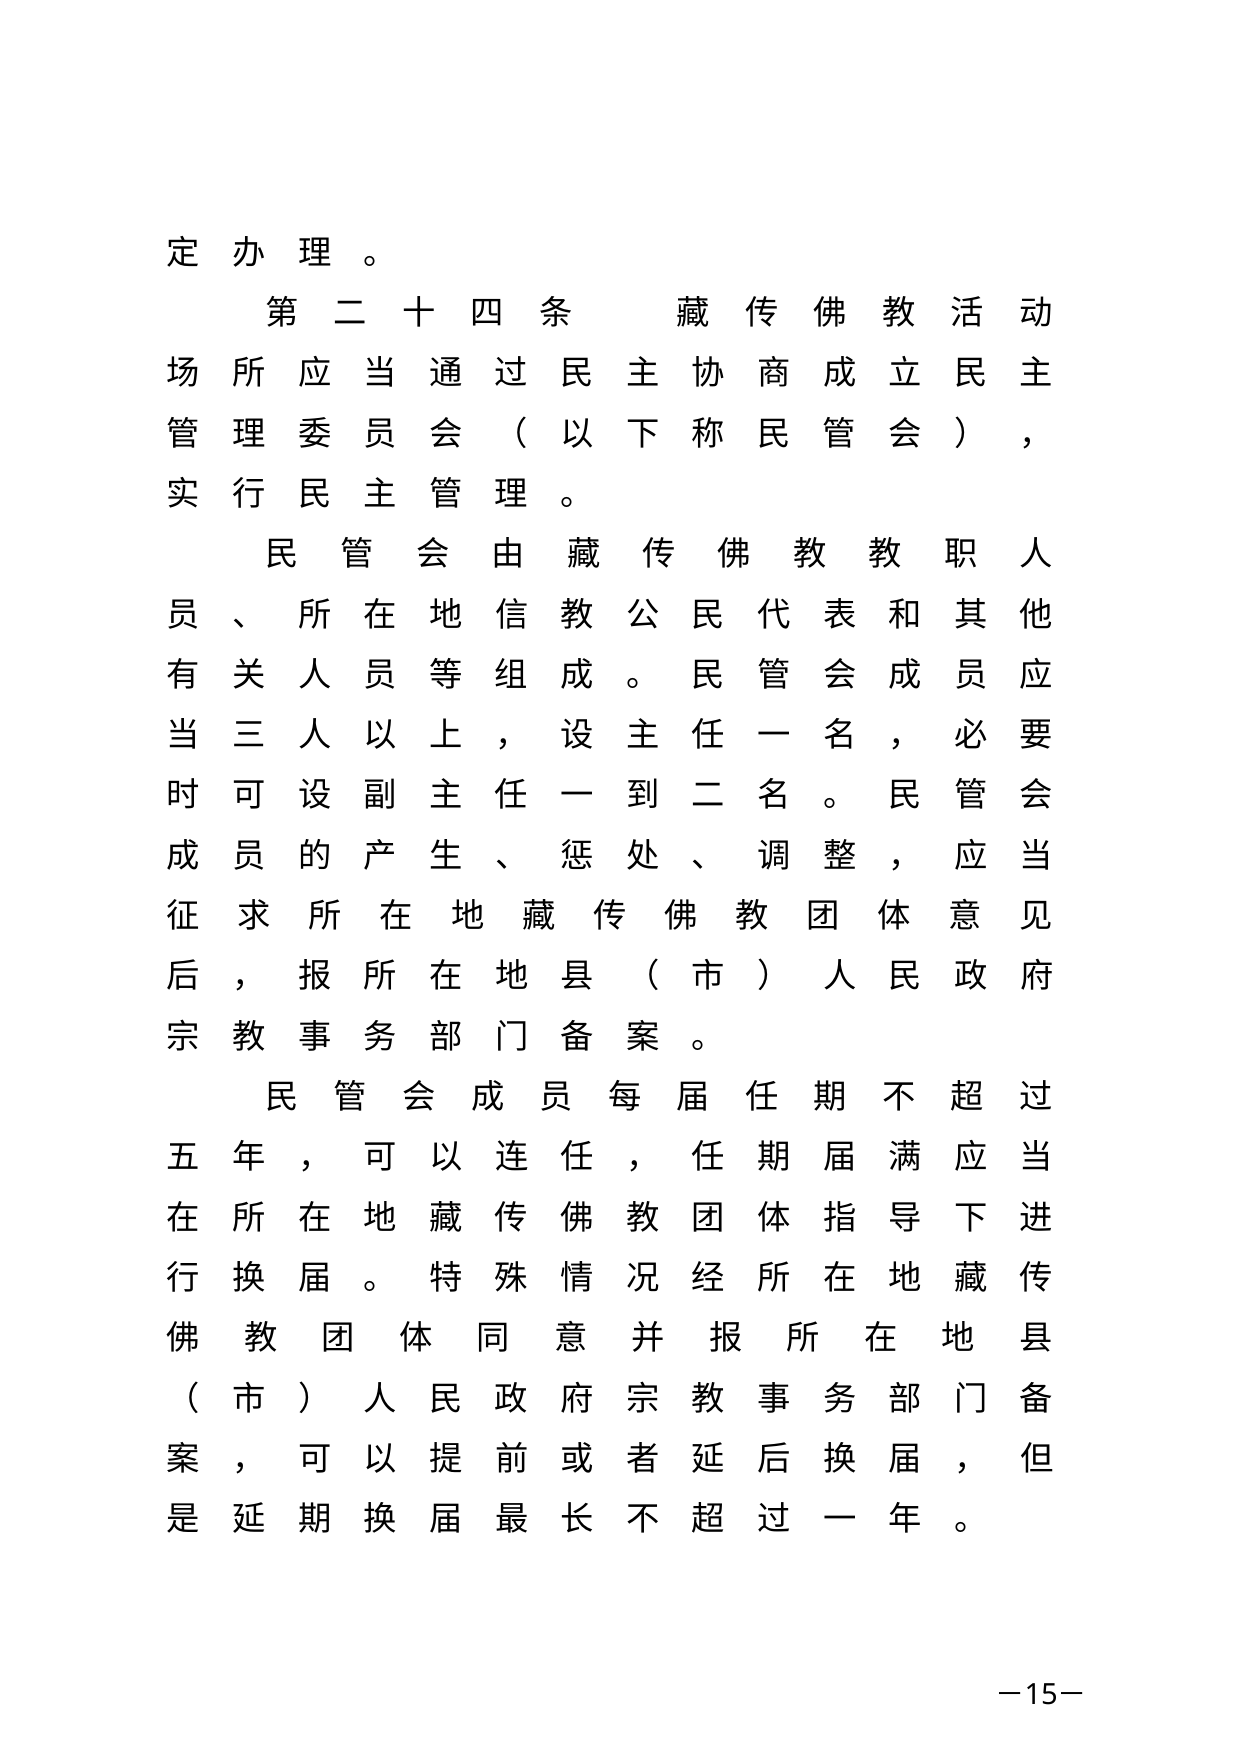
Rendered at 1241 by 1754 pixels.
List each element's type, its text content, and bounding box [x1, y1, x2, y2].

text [167, 219, 1085, 280]
text 第二十四条 藏传佛教活动场所应当通过民主协商成立民主管理委员会（以下称民管会），实行民主管理。 [167, 280, 1085, 521]
text 民管会由藏传佛教教职人员、所在地信教公民代表和其他有关人员等组成。民管会成员应当三人以上，设主任一名，必要时可设副主任一到二名。民管会成员的产生、惩处、调整，应当征求所在地藏传佛教团体意见后，报所在地县（市）人民政府宗教事务部门备案。 [167, 521, 1085, 1064]
text 民管会成员每届任期不超过五年，可以连任，任期届满应当在所在地藏传佛教团体指导下进行换届。特殊情况经所在地藏传佛教团体同意并报所在地县（市）人民政府宗教事务部门备案，可以提前或者延后换届，但是延期换届最长不超过一年。 [167, 1064, 1085, 1546]
